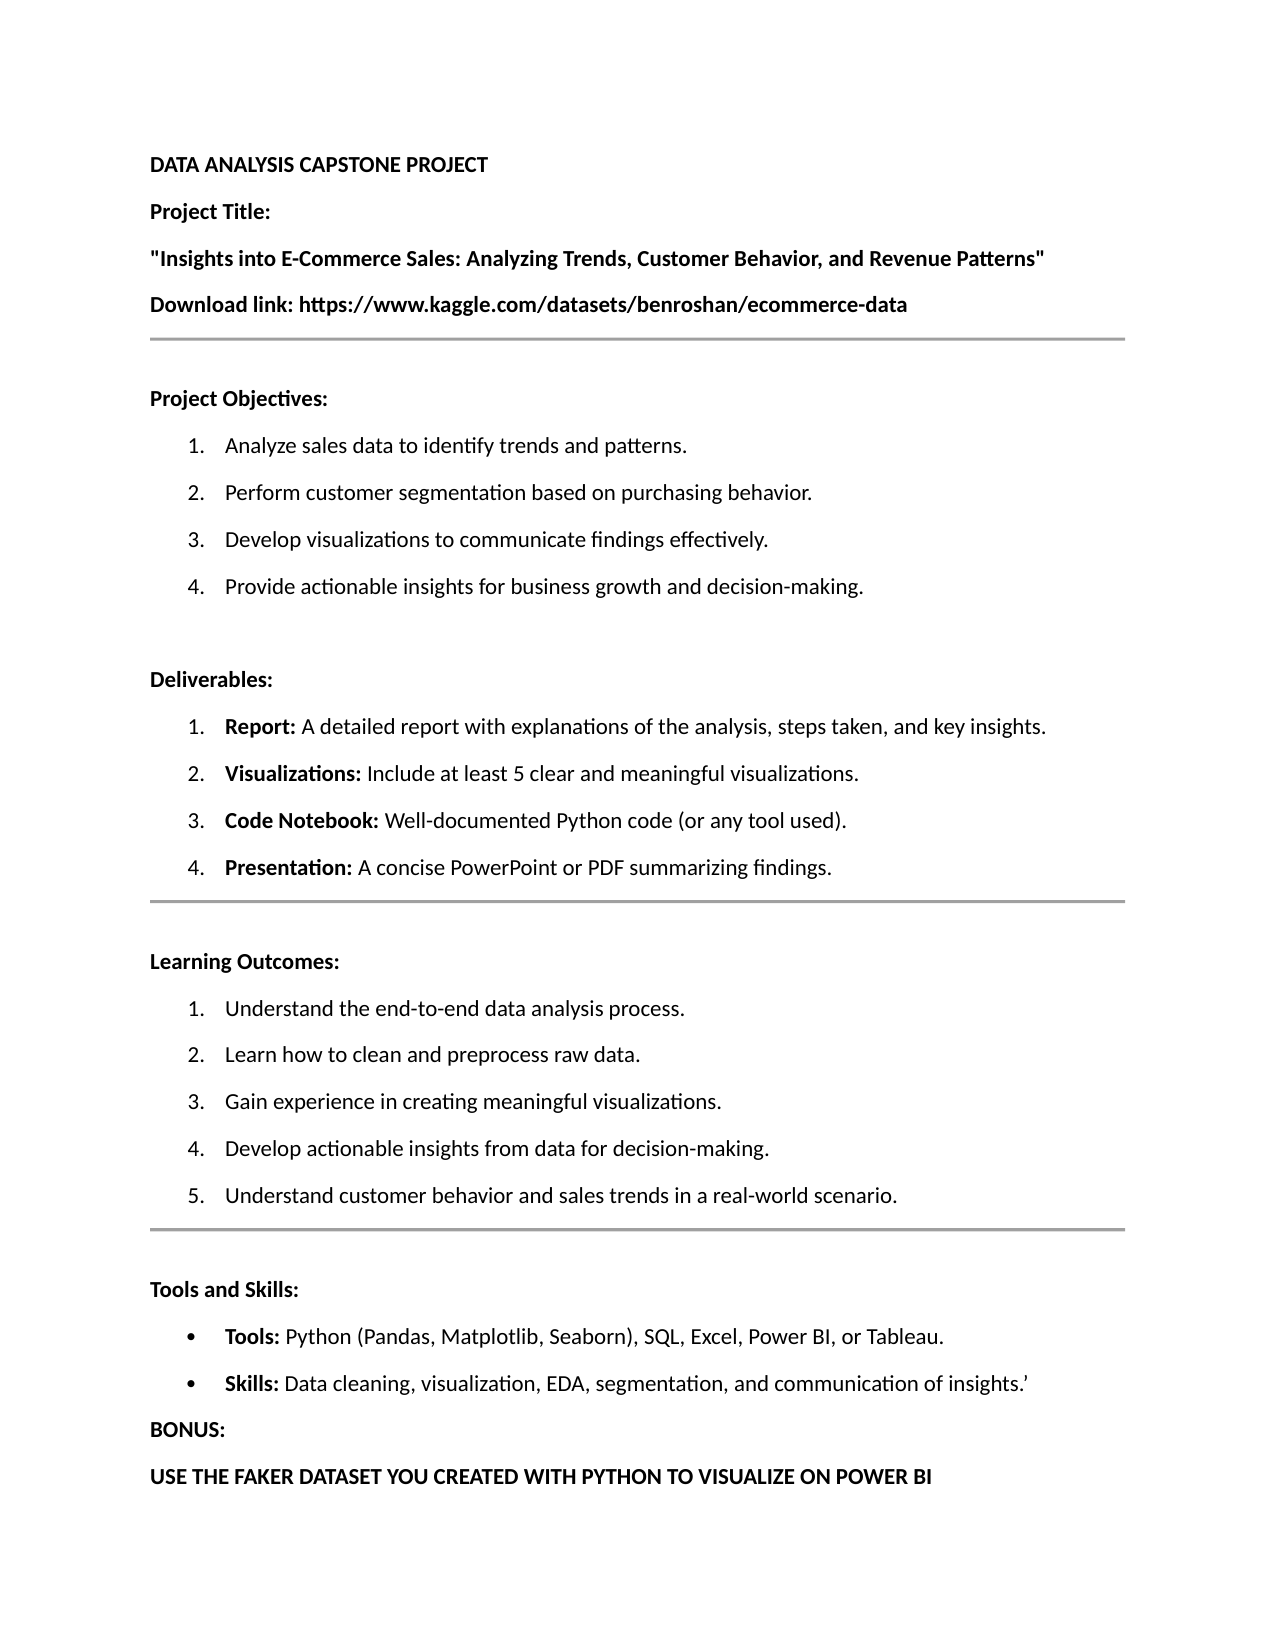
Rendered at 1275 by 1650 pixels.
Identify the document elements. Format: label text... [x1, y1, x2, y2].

list Skills: Data cleaning, visualization, EDA, segmentation, and communication of insights.’ [187, 1369, 1125, 1397]
list Develop actionable insights from data for decision-making. [187, 1134, 1125, 1162]
text "Insights into E-Commerce Sales: Analyzing Trends, Customer Behavior, and Revenue Patterns" [150, 244, 1125, 272]
list Learn how to clean and preprocess raw data. [187, 1041, 1125, 1069]
text BONUS: [150, 1416, 1125, 1444]
list Tools: Python (Pandas, Matplotlib, Seaborn), SQL, Excel, Power BI, or Tableau. [187, 1322, 1125, 1350]
list Analyze sales data to identify trends and patterns. [187, 431, 1125, 459]
text Project Title: [150, 197, 1125, 225]
text Project Objectives: [150, 384, 1125, 412]
text Download link: https://www.kaggle.com/datasets/benroshan/ecommerce-data [150, 291, 1125, 319]
text Deliverables: [150, 666, 1125, 694]
text DATA ANALYSIS CAPSTONE PROJECT [150, 150, 1125, 178]
list Visualizations: Include at least 5 clear and meaningful visualizations. [187, 759, 1125, 787]
list Report: A detailed report with explanations of the analysis, steps taken, and key insights. [187, 712, 1125, 741]
text Learning Outcomes: [150, 947, 1125, 975]
list Presentation: A concise PowerPoint or PDF summarizing findings. [187, 853, 1125, 881]
text USE THE FAKER DATASET YOU CREATED WITH PYTHON TO VISUALIZE ON POWER BI [150, 1462, 1125, 1491]
list Gain experience in creating meaningful visualizations. [187, 1087, 1125, 1116]
text Tools and Skills: [150, 1275, 1125, 1303]
list Code Notebook: Well-documented Python code (or any tool used). [187, 806, 1125, 834]
list Understand customer behavior and sales trends in a real-world scenario. [187, 1181, 1125, 1209]
list Understand the end-to-end data analysis process. [187, 994, 1125, 1022]
list Perform customer segmentation based on purchasing behavior. [187, 478, 1125, 506]
list Provide actionable insights for business growth and decision-making. [187, 572, 1125, 600]
list Develop visualizations to communicate findings effectively. [187, 525, 1125, 553]
